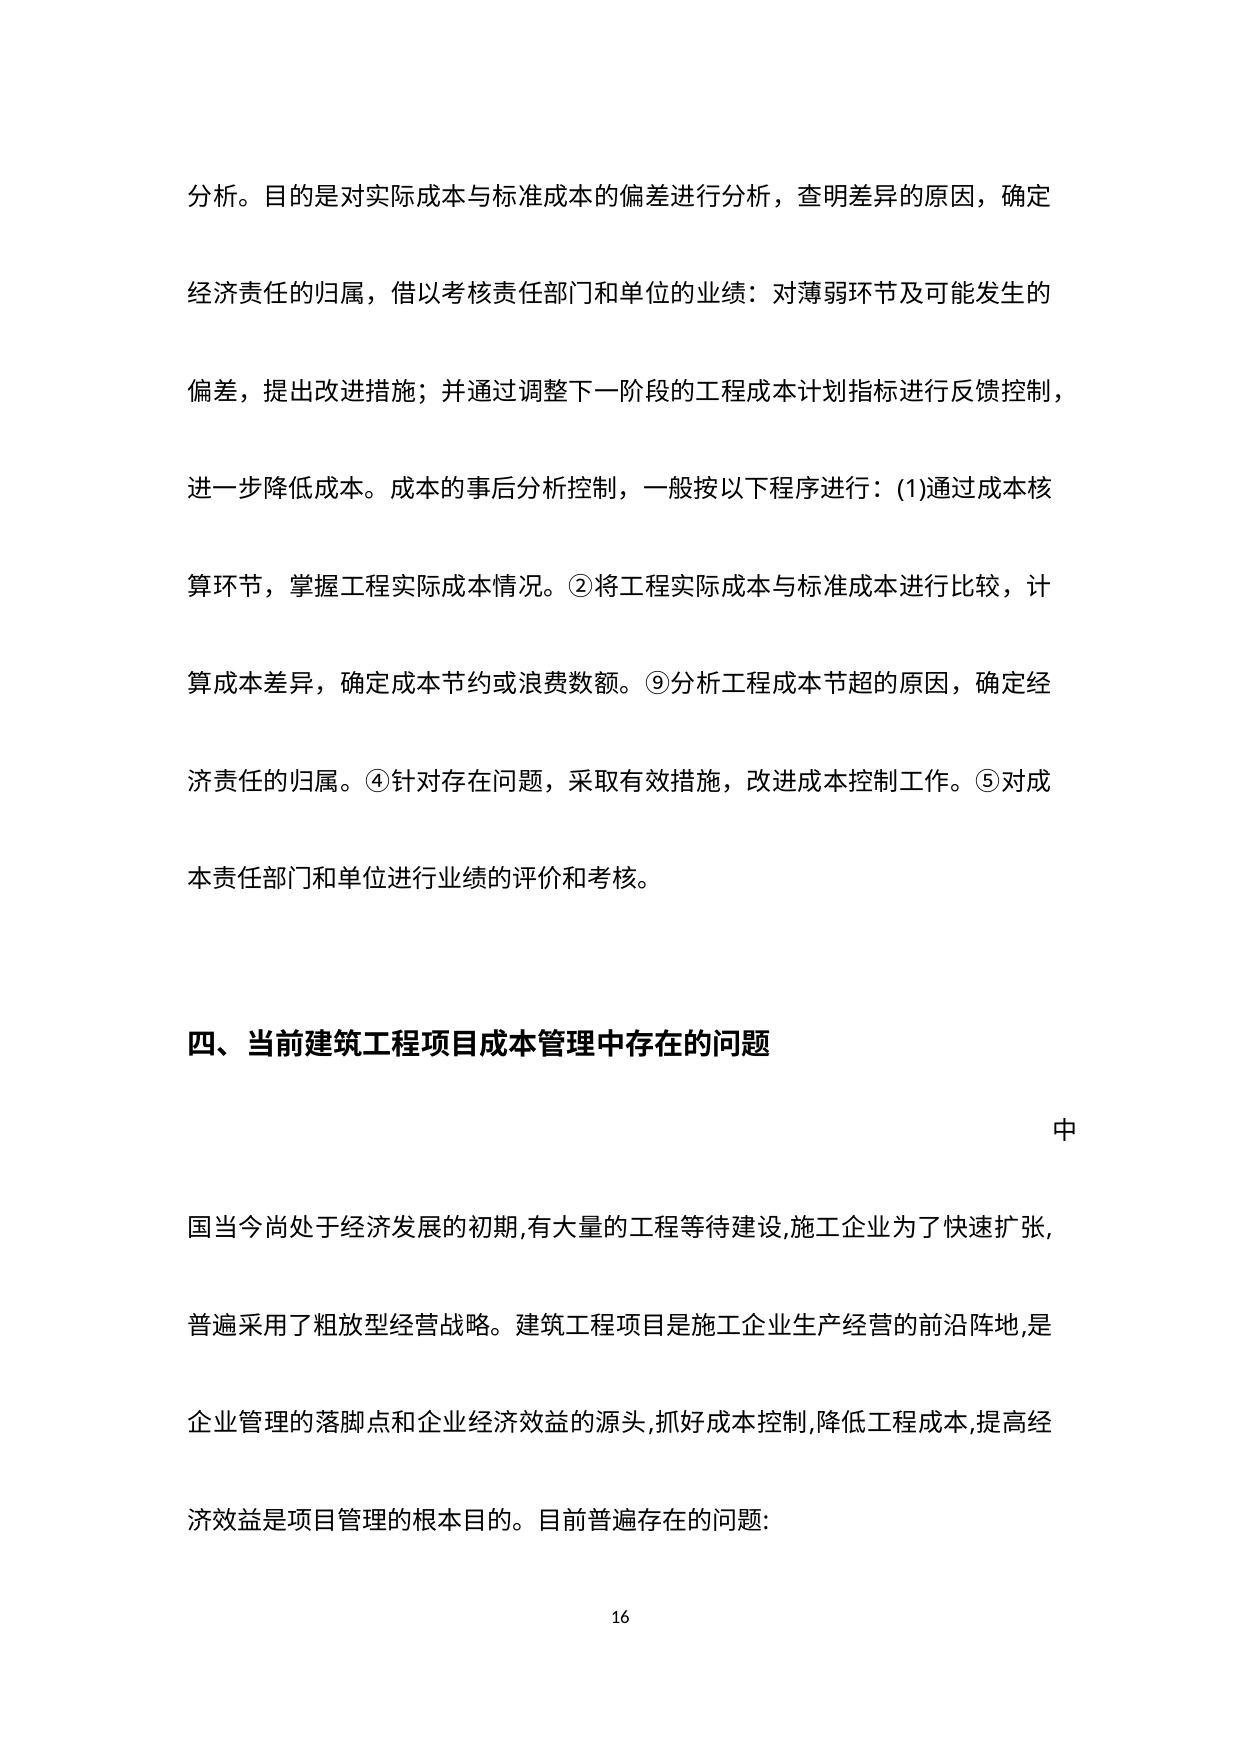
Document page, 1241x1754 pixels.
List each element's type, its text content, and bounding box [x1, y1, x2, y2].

text 中国当今尚处于经济发展的初期,有大量的工程等待建设,施工企业为了快速扩张,普遍采用了粗放型经营战略。建筑工程项目是施工企业生产经营的前沿阵地,是企业管理的落脚点和企业经济效益的源头,抓好成本控制,降低工程成本,提高经济效益是项目管理的根本目的。目前普遍存在的问题: [187, 1096, 1053, 1551]
text 四、当前建筑工程项目成本管理中存在的问题 [187, 1009, 1053, 1074]
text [187, 162, 1053, 909]
